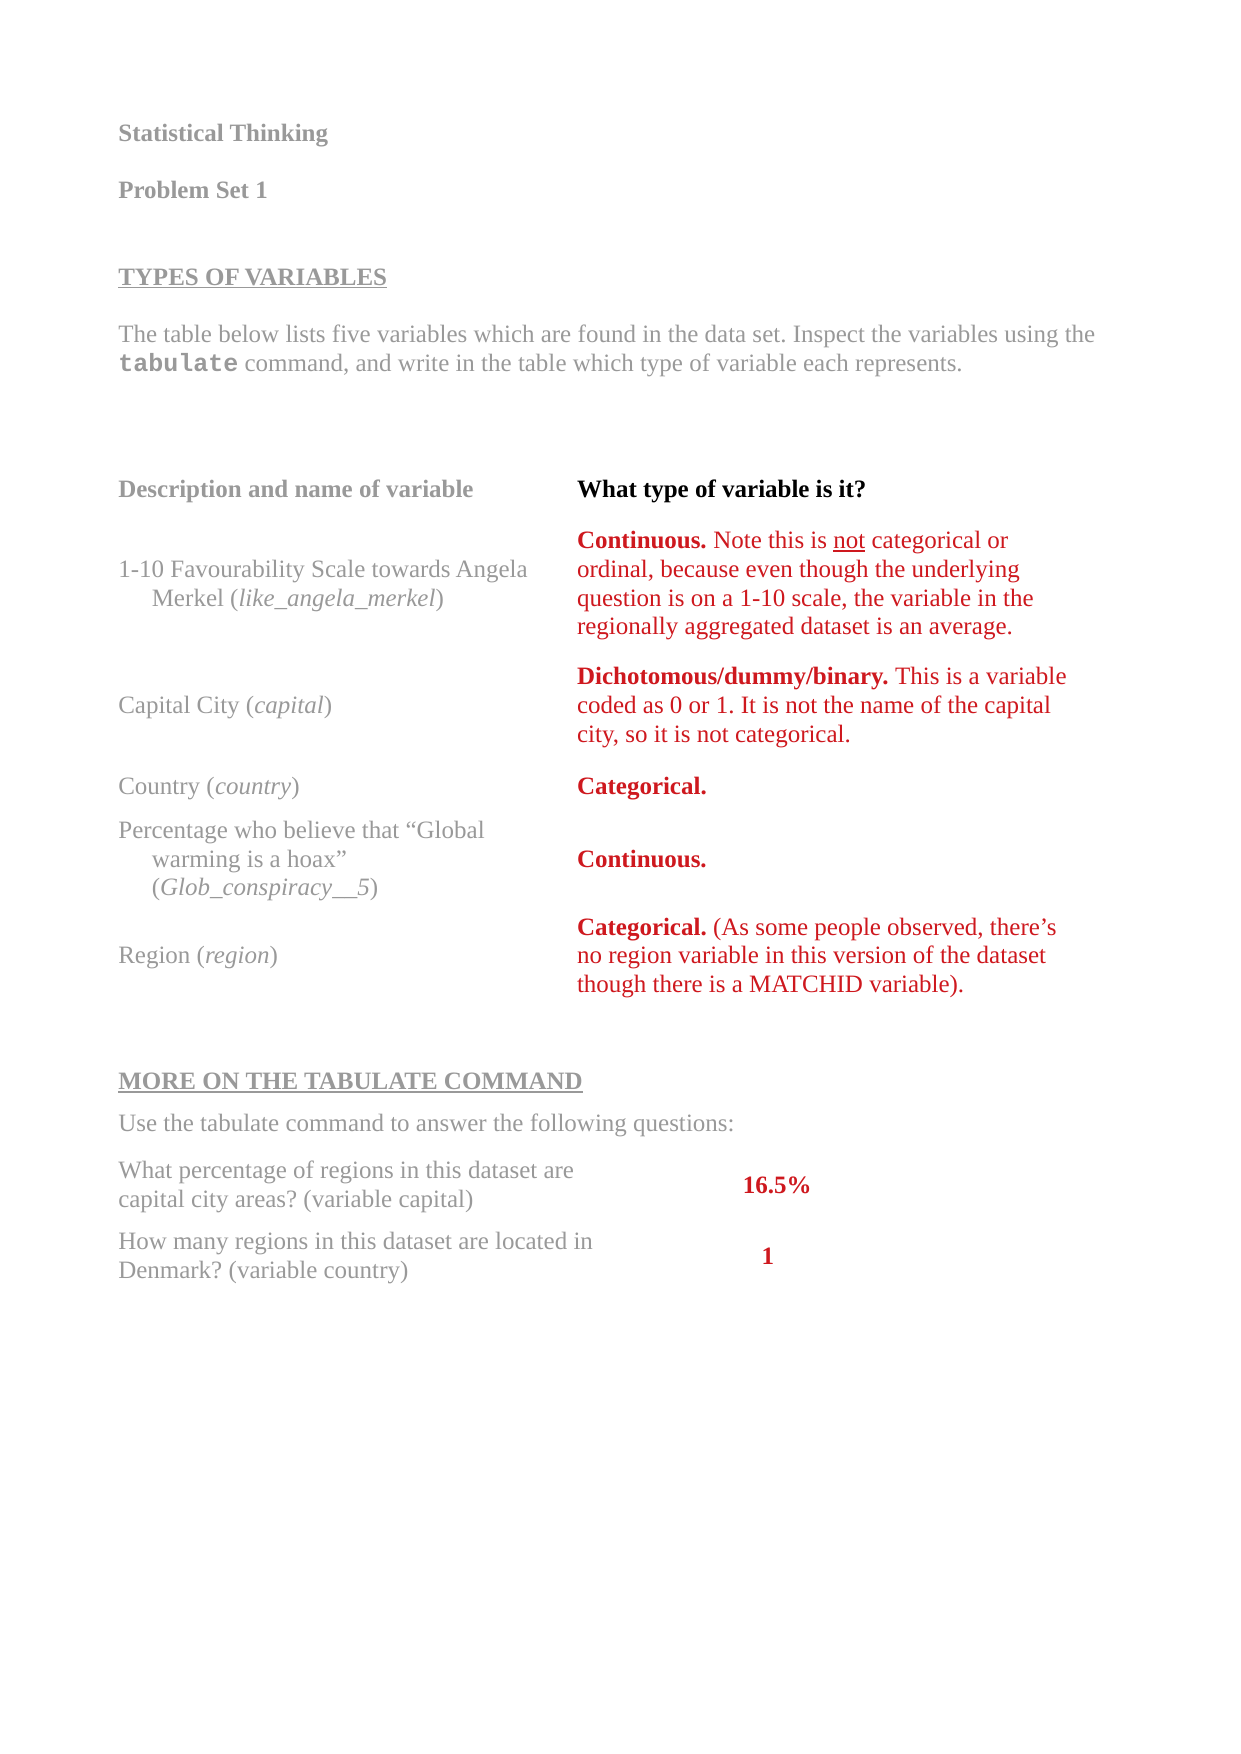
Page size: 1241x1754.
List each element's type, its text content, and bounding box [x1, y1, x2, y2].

table_header What percentage of regions in this dataset are capital city areas? (variable capital) [107, 1149, 638, 1220]
text MORE ON THE TABULATE COMMAND [118, 1066, 1122, 1095]
table_cell How many regions in this dataset are located in Denmark? (variable country) [107, 1220, 638, 1291]
table_cell Categorical. (As some people observed, there’s no region variable in this version of the dataset though there is a MATCHID variable). [566, 901, 1081, 1009]
text The table below lists five variables which are found in the data set. Inspect the variables using the tabulate command, and write in the table which type of variable each represents. [118, 319, 1122, 379]
table_cell Capital City (capital) [107, 653, 566, 756]
table_cell Categorical. [566, 756, 1081, 815]
table_cell Country (country) [107, 756, 566, 815]
table_cell Percentage who believe that “Global warming is a hoax” (Glob_conspiracy__5) [107, 815, 566, 901]
text Problem Set 1 [118, 176, 1122, 204]
table_cell Continuous. Note this is not categorical or ordinal, because even though the underlying question is on a 1-10 scale, the variable in the regionally aggregated dataset is an average. [566, 513, 1081, 653]
table_cell Dichotomous/dummy/binary. This is a variable coded as 0 or 1. It is not the name of the capital city, so it is not categorical. [566, 653, 1081, 756]
table_cell Continuous. [566, 815, 1081, 901]
table_cell 1 [638, 1220, 1081, 1291]
text Use the tabulate command to answer the following questions: [118, 1108, 1122, 1136]
text Statistical Thinking [118, 118, 1122, 147]
table_cell Region (region) [107, 901, 566, 1009]
table_cell 1-10 Favourability Scale towards Angela Merkel (like_angela_merkel) [107, 513, 566, 653]
table_header Description and name of variable [107, 465, 566, 512]
table_header What type of variable is it? [566, 465, 1081, 512]
text TYPES OF VARIABLES [118, 262, 1122, 291]
table_header 16.5% [638, 1149, 1081, 1220]
